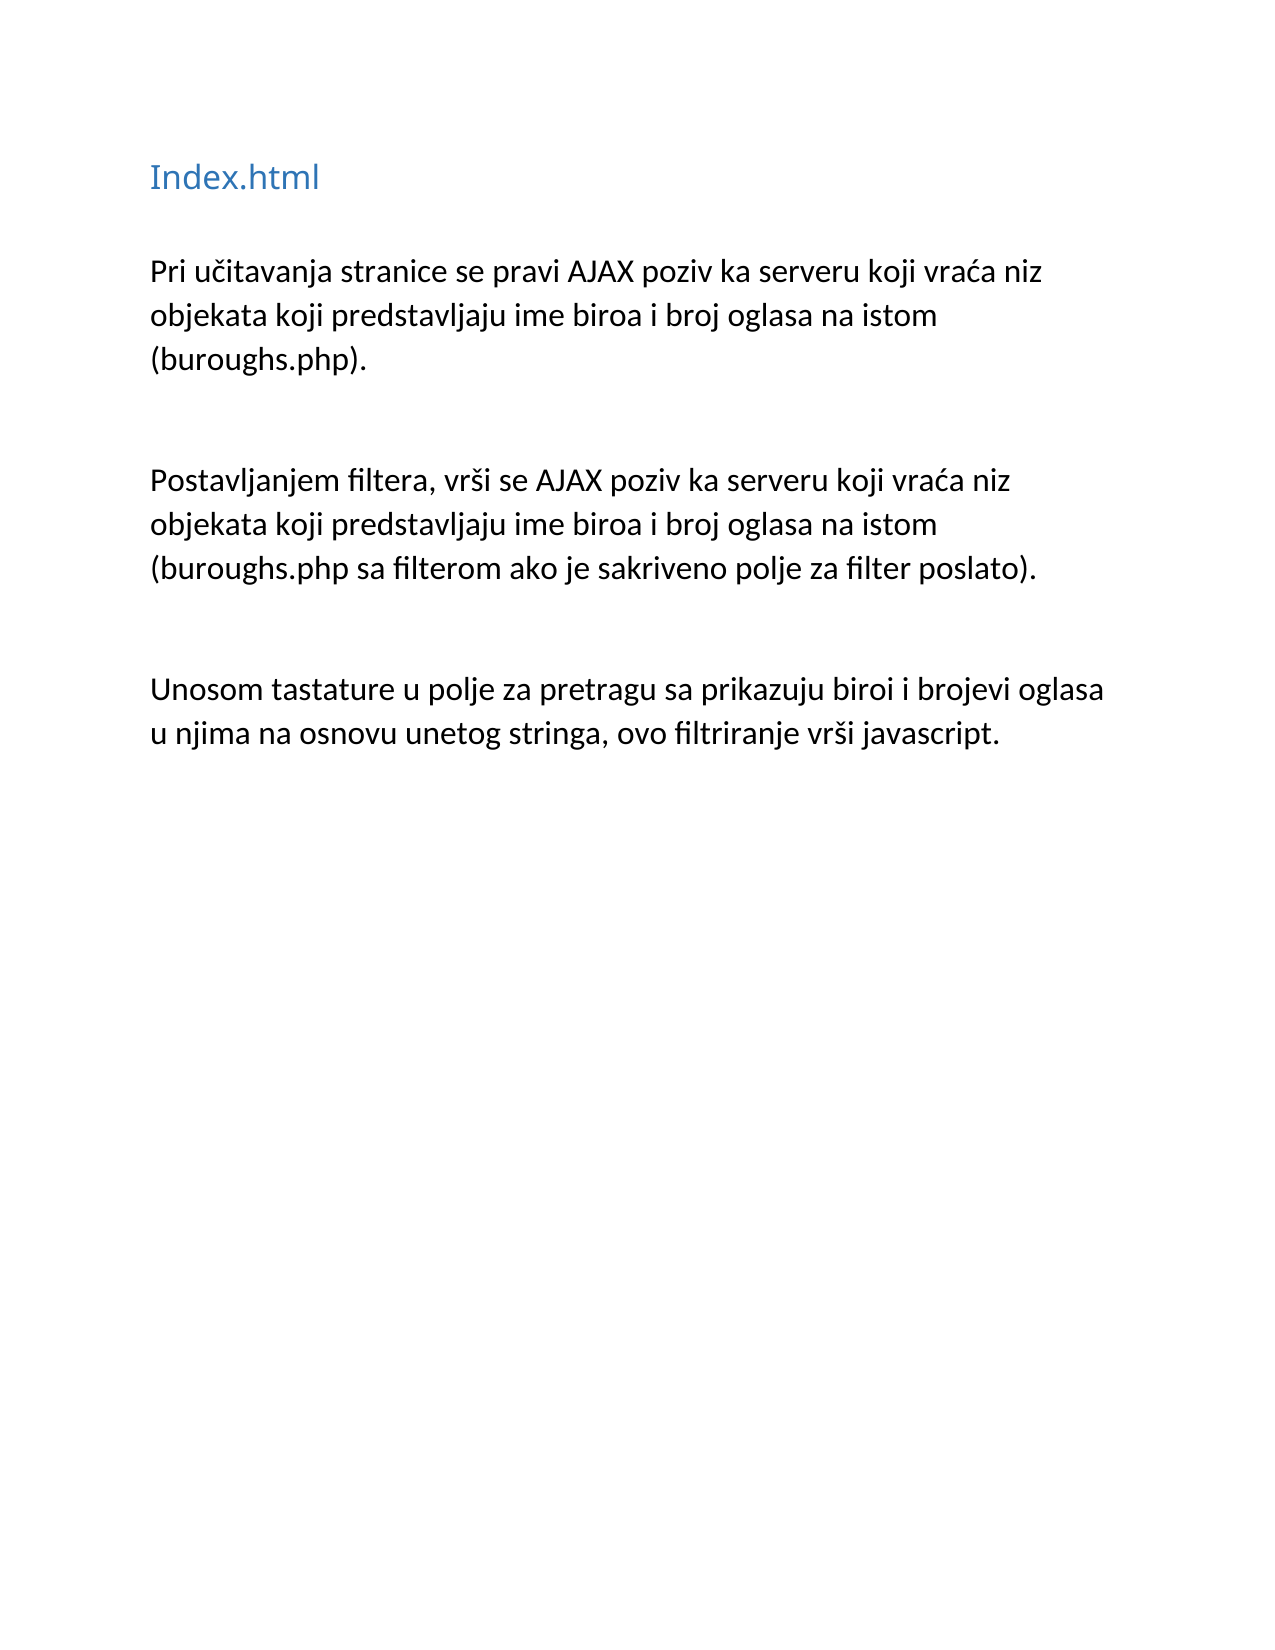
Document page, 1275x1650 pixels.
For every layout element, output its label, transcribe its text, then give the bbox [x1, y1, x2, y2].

subtitle Index.html [150, 154, 1125, 199]
text Pri učitavanja stranice se pravi AJAX poziv ka serveru koji vraća niz objekata koji predstavljaju ime biroa i broj oglasa na istom (buroughs.php). [150, 250, 1125, 379]
text Unosom tastature u polje za pretragu sa prikazuju biroi i brojevi oglasa u njima na osnovu unetog stringa, ovo filtriranje vrši javascript. [150, 668, 1125, 753]
text Postavljanjem filtera, vrši se AJAX poziv ka serveru koji vraća niz objekata koji predstavljaju ime biroa i broj oglasa na istom (buroughs.php sa filterom ako je sakriveno polje za filter poslato). [150, 459, 1125, 588]
